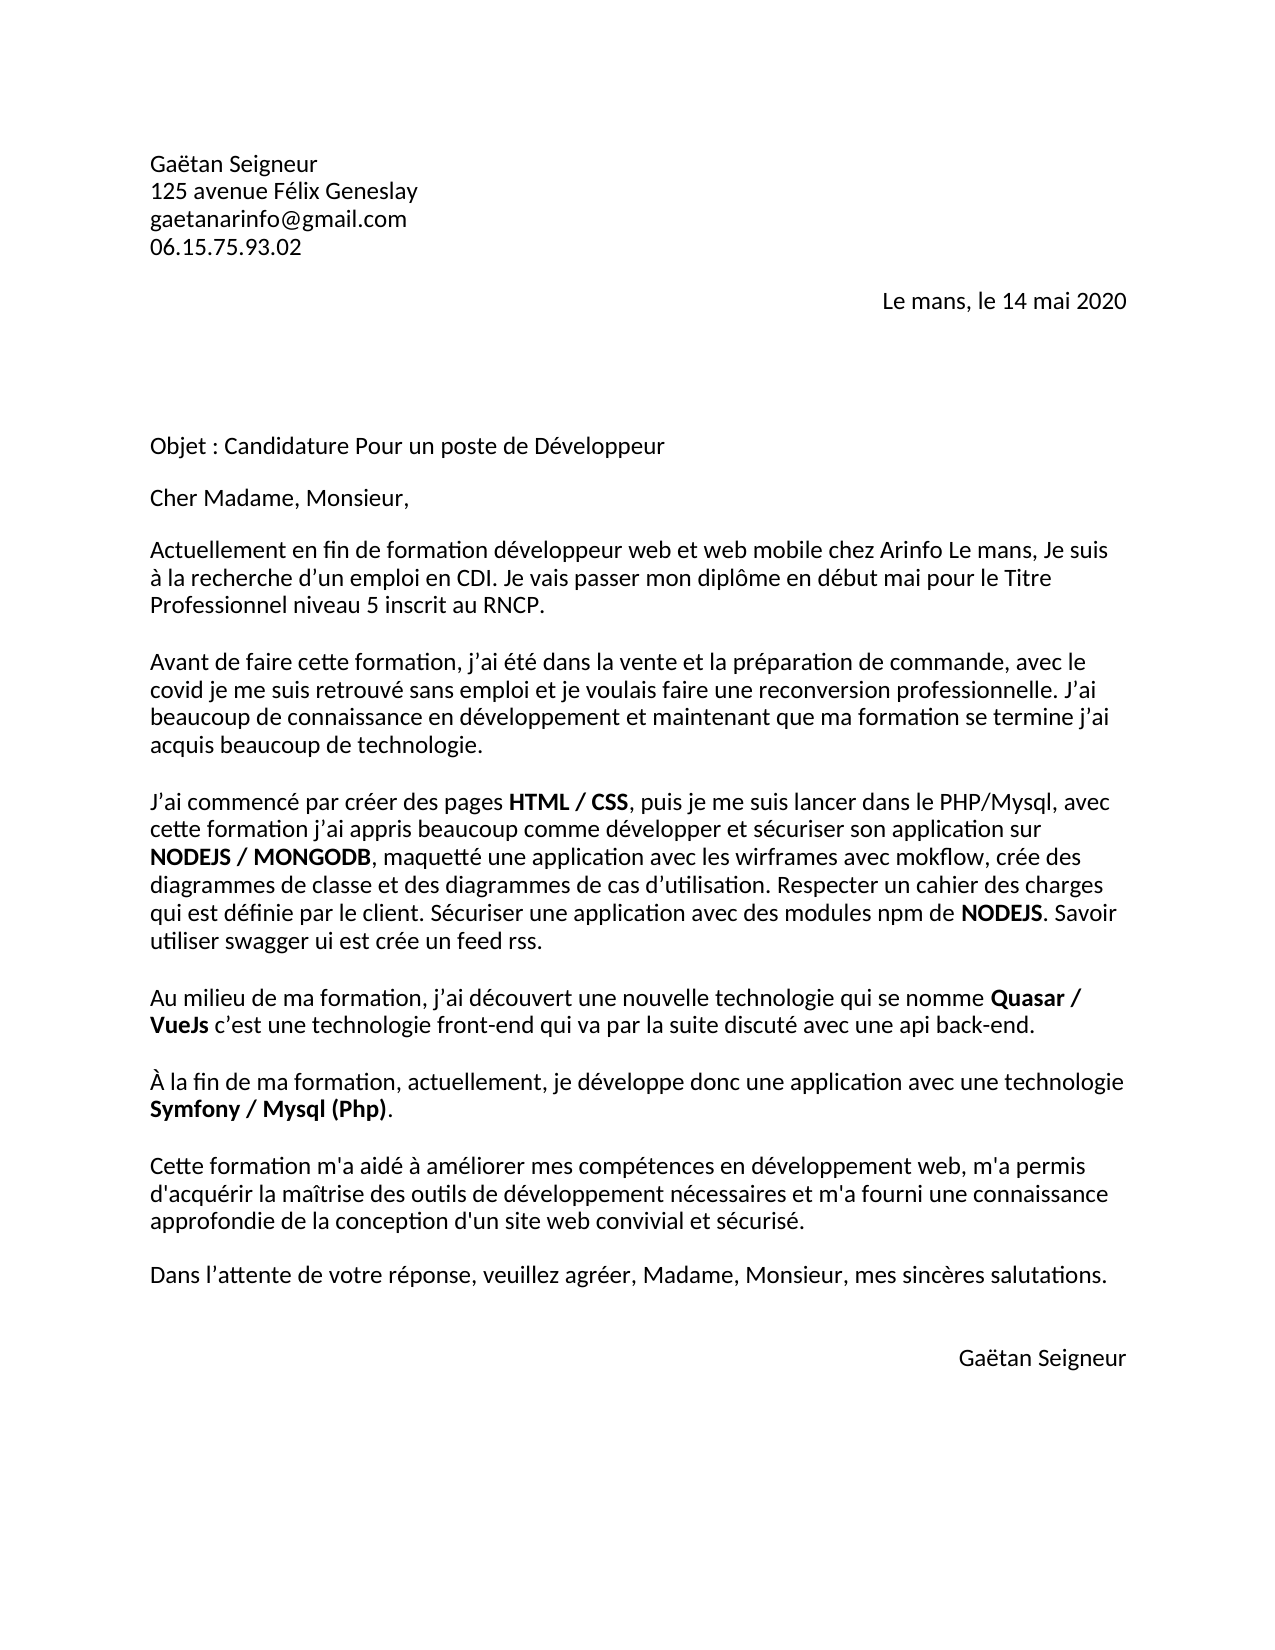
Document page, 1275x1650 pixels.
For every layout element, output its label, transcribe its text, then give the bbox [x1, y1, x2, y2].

text Au milieu de ma formation, j’ai découvert une nouvelle technologie qui se nomme Quasar / VueJs c’est une technologie front-end qui va par la suite discuté avec une api back-end. [150, 984, 1125, 1040]
text Dans l’attente de votre réponse, veuillez agréer, Madame, Monsieur, mes sincères salutations. [150, 1261, 1125, 1289]
text Objet : Candidature Pour un poste de Développeur [150, 433, 1125, 460]
text Cette formation m'a aidé à améliorer mes compétences en développement web, m'a permis d'acquérir la maîtrise des outils de développement nécessaires et m'a fourni une connaissance approfondie de la conception d'un site web convivial et sécurisé. [150, 1153, 1125, 1236]
text Actuellement en fin de formation développeur web et web mobile chez Arinfo Le mans, Je suis à la recherche d’un emploi en CDI. Je vais passer mon diplôme en début mai pour le Titre Professionnel niveau 5 inscrit au RNCP. [150, 537, 1125, 620]
text Gaëtan Seigneur 125 avenue Félix Geneslay gaetanarinfo@gmail.com [150, 150, 1125, 233]
text 06.15.75.93.02 [150, 233, 1125, 261]
text Cher Madame, Monsieur, [150, 485, 1125, 512]
text Gaëtan Seigneur [150, 1342, 1127, 1373]
text Le mans, le 14 mai 2020 [150, 285, 1127, 316]
text J’ai commencé par créer des pages HTML / CSS, puis je me suis lancer dans le PHP/Mysql, avec cette formation j’ai appris beaucoup comme développer et sécuriser son application sur NODEJS / MONGODB, maquetté une application avec les wirframes avec mokflow, crée des diagrammes de classe et des diagrammes de cas d’utilisation. Respecter un cahier des charges qui est définie par le client. Sécuriser une application avec des modules npm de NODEJS. Savoir utiliser swagger ui est crée un feed rss. [150, 789, 1125, 955]
text Avant de faire cette formation, j’ai été dans la vente et la préparation de commande, avec le covid je me suis retrouvé sans emploi et je voulais faire une reconversion professionnelle. J’ai beaucoup de connaissance en développement et maintenant que ma formation se termine j’ai acquis beaucoup de technologie. [150, 649, 1125, 760]
text À la fin de ma formation, actuellement, je développe donc une application avec une technologie Symfony / Mysql (Php). [150, 1068, 1125, 1124]
